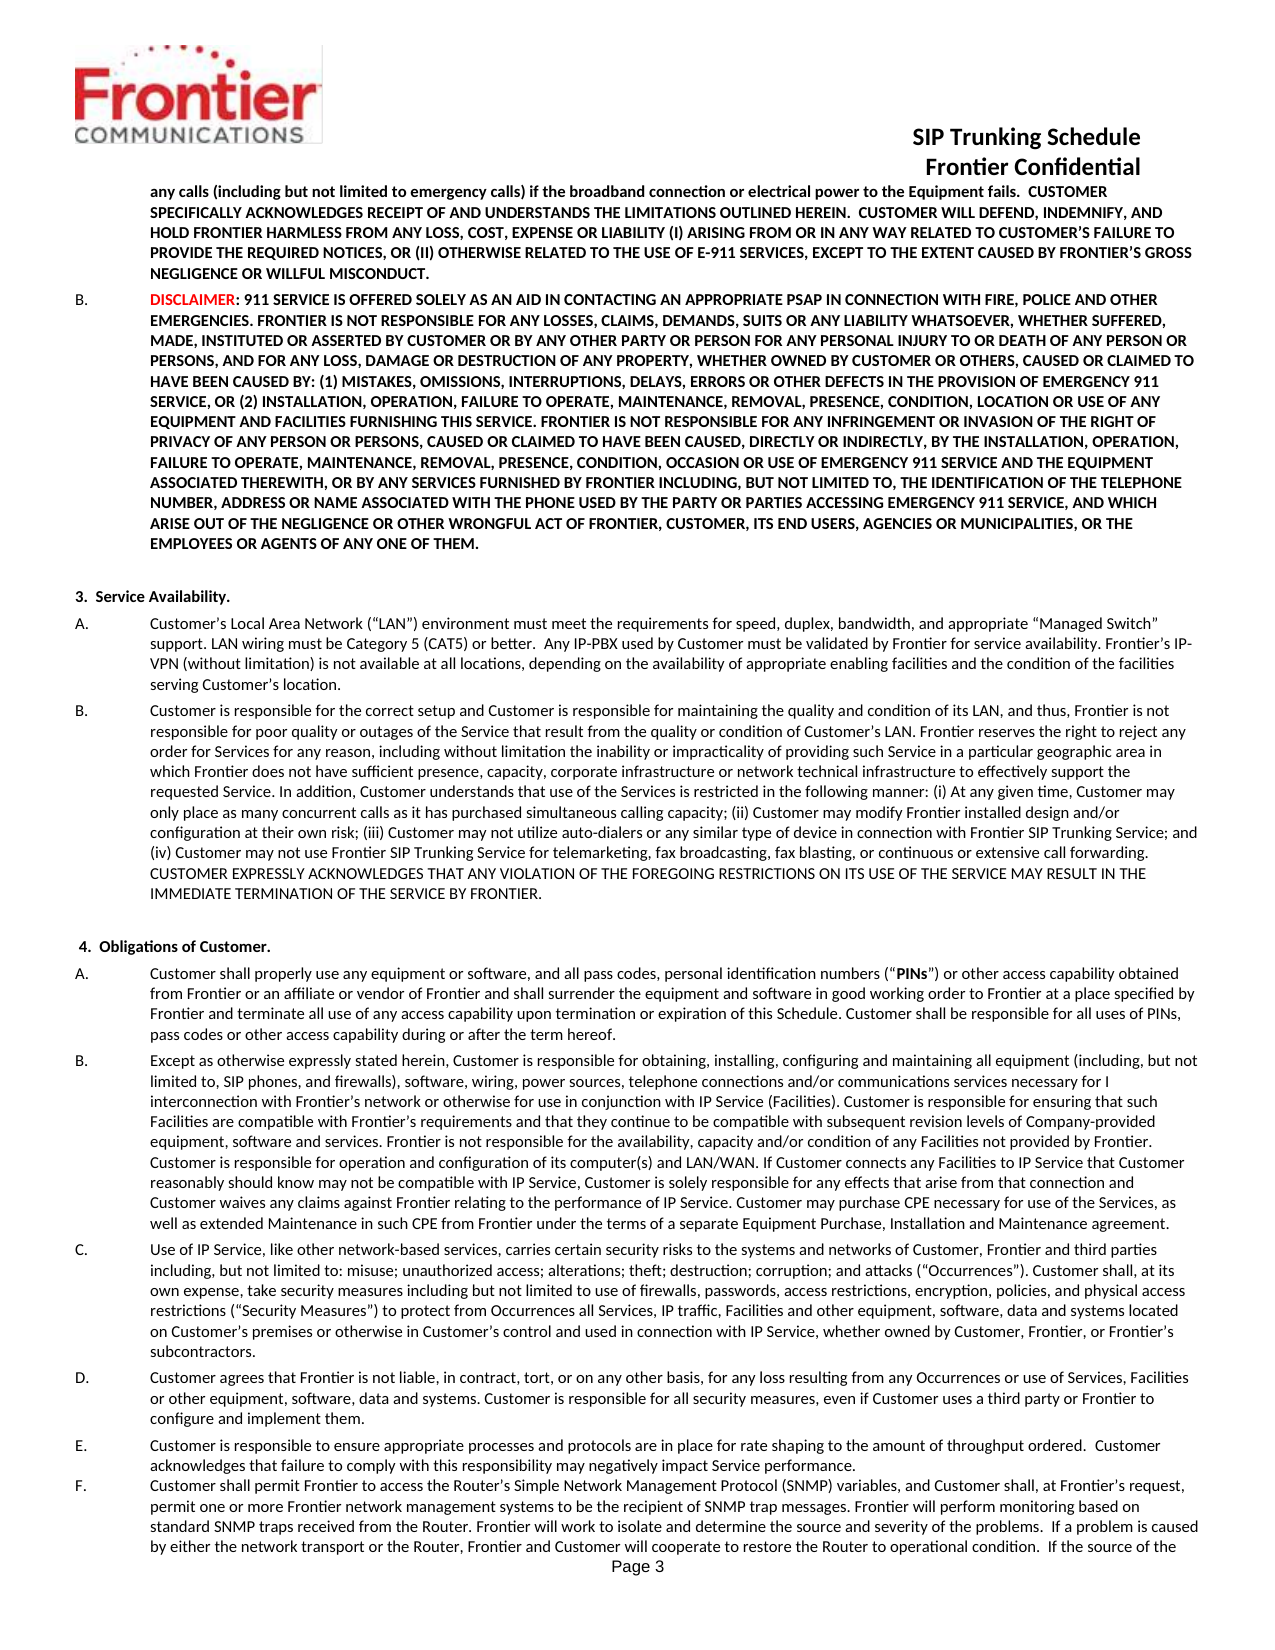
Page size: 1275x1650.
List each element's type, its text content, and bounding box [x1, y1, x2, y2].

text A. Customer shall properly use any equipment or software, and all pass codes, personal identification numbers (“PINs”) or other access capability obtained from Frontier or an affiliate or vendor of Frontier and shall surrender the equipment and software in good working order to Frontier at a place specified by Frontier and terminate all use of any access capability upon termination or expiration of this Schedule. Customer shall be responsible for all uses of PINs, pass codes or other access capability during or after the term hereof. [75, 963, 1200, 1044]
text D. Customer agrees that Frontier is not liable, in contract, tort, or on any other basis, for any loss resulting from any Occurrences or use of Services, Facilities or other equipment, software, data and systems. Customer is responsible for all security measures, even if Customer uses a third party or Frontier to configure and implement them. [75, 1368, 1200, 1429]
text B. Customer is responsible for the correct setup and Customer is responsible for maintaining the quality and condition of its LAN, and thus, Frontier is not responsible for poor quality or outages of the Service that result from the quality or condition of Customer’s LAN. Frontier reserves the right to reject any order for Services for any reason, including without limitation the inability or impracticality of providing such Service in a particular geographic area in which Frontier does not have sufficient presence, capacity, corporate infrastructure or network technical infrastructure to effectively support the requested Service. In addition, Customer understands that use of the Services is restricted in the following manner: (i) At any given time, Customer may only place as many concurrent calls as it has purchased simultaneous calling capacity; (ii) Customer may modify Frontier installed design and/or configuration at their own risk; (iii) Customer may not utilize auto-dialers or any similar type of device in connection with Frontier SIP Trunking Service; and (iv) Customer may not use Frontier SIP Trunking Service for telemarketing, fax broadcasting, fax blasting, or continuous or extensive call forwarding. CUSTOMER EXPRESSLY ACKNOWLEDGES THAT ANY VIOLATION OF THE FOREGOING RESTRICTIONS ON ITS USE OF THE SERVICE MAY RESULT IN THE IMMEDIATE TERMINATION OF THE SERVICE BY FRONTIER. [75, 701, 1200, 904]
text A. Customer’s Local Area Network (“LAN”) environment must meet the requirements for speed, duplex, bandwidth, and appropriate “Managed Switch” support. LAN wiring must be Category 5 (CAT5) or better. Any IP-PBX used by Customer must be validated by Frontier for service availability. Frontier’s IP- VPN (without limitation) is not available at all locations, depending on the availability of appropriate enabling facilities and the condition of the facilities serving Customer’s location. [75, 613, 1200, 694]
text 4. Obligations of Customer. [75, 936, 1200, 957]
text B. Except as otherwise expressly stated herein, Customer is responsible for obtaining, installing, configuring and maintaining all equipment (including, but not limited to, SIP phones, and firewalls), software, wiring, power sources, telephone connections and/or communications services necessary for I interconnection with Frontier’s network or otherwise for use in conjunction with IP Service (Facilities). Customer is responsible for ensuring that such Facilities are compatible with Frontier’s requirements and that they continue to be compatible with subsequent revision levels of Company-provided equipment, software and services. Frontier is not responsible for the availability, capacity and/or condition of any Facilities not provided by Frontier. Customer is responsible for operation and configuration of its computer(s) and LAN/WAN. If Customer connects any Facilities to IP Service that Customer reasonably should know may not be compatible with IP Service, Customer is solely responsible for any effects that arise from that connection and Customer waives any claims against Frontier relating to the performance of IP Service. Customer may purchase CPE necessary for use of the Services, as well as extended Maintenance in such CPE from Frontier under the terms of a separate Equipment Purchase, Installation and Maintenance agreement. [75, 1051, 1200, 1233]
text C. Use of IP Service, like other network-based services, carries certain security risks to the systems and networks of Customer, Frontier and third parties including, but not limited to: misuse; unauthorized access; alterations; theft; destruction; corruption; and attacks (“Occurrences”). Customer shall, at its own expense, take security measures including but not limited to use of firewalls, passwords, access restrictions, encryption, policies, and physical access restrictions (“Security Measures”) to protect from Occurrences all Services, IP traffic, Facilities and other equipment, software, data and systems located on Customer’s premises or otherwise in Customer’s control and used in connection with IP Service, whether owned by Customer, Frontier, or Frontier’s subcontractors. [75, 1239, 1200, 1361]
text B. Disclaimer: 911 SERVICE IS OFFERED SOLELY AS AN AID IN CONTACTING AN APPROPRIATE PSAP IN CONNECTION WITH FIRE, POLICE AND OTHER EMERGENCIES. FRONTIER IS NOT RESPONSIBLE FOR ANY LOSSES, CLAIMS, DEMANDS, SUITS OR ANY LIABILITY WHATSOEVER, WHETHER SUFFERED, MADE, INSTITUTED OR ASSERTED BY CUSTOMER OR BY ANY OTHER PARTY OR PERSON FOR ANY PERSONAL INJURY TO OR DEATH OF ANY PERSON OR PERSONS, AND FOR ANY LOSS, DAMAGE OR DESTRUCTION OF ANY PROPERTY, WHETHER OWNED BY CUSTOMER OR OTHERS, CAUSED OR CLAIMED TO HAVE BEEN CAUSED BY: (1) MISTAKES, OMISSIONS, INTERRUPTIONS, DELAYS, ERRORS OR OTHER DEFECTS IN THE PROVISION OF EMERGENCY 911 SERVICE, OR (2) INSTALLATION, OPERATION, FAILURE TO OPERATE, MAINTENANCE, REMOVAL, PRESENCE, CONDITION, LOCATION OR USE OF ANY EQUIPMENT AND FACILITIES FURNISHING THIS SERVICE. FRONTIER IS NOT RESPONSIBLE FOR ANY INFRINGEMENT OR INVASION OF THE RIGHT OF PRIVACY OF ANY PERSON OR PERSONS, CAUSED OR CLAIMED TO HAVE BEEN CAUSED, DIRECTLY OR INDIRECTLY, BY THE INSTALLATION, OPERATION, FAILURE TO OPERATE, MAINTENANCE, REMOVAL, PRESENCE, CONDITION, OCCASION OR USE OF EMERGENCY 911 SERVICE AND THE EQUIPMENT ASSOCIATED THEREWITH, OR BY ANY SERVICES FURNISHED BY FRONTIER INCLUDING, BUT NOT LIMITED TO, THE IDENTIFICATION OF THE TELEPHONE NUMBER, ADDRESS OR NAME ASSOCIATED WITH THE PHONE USED BY THE PARTY OR PARTIES ACCESSING EMERGENCY 911 SERVICE, AND WHICH ARISE OUT OF THE NEGLIGENCE OR OTHER WRONGFUL ACT OF FRONTIER, CUSTOMER, ITS END USERS, AGENCIES OR MUNICIPALITIES, OR THE EMPLOYEES OR AGENTS OF ANY ONE OF THEM. [75, 289, 1200, 554]
picture [75, 45, 324, 145]
text 3. Service Availability. [75, 586, 1200, 607]
